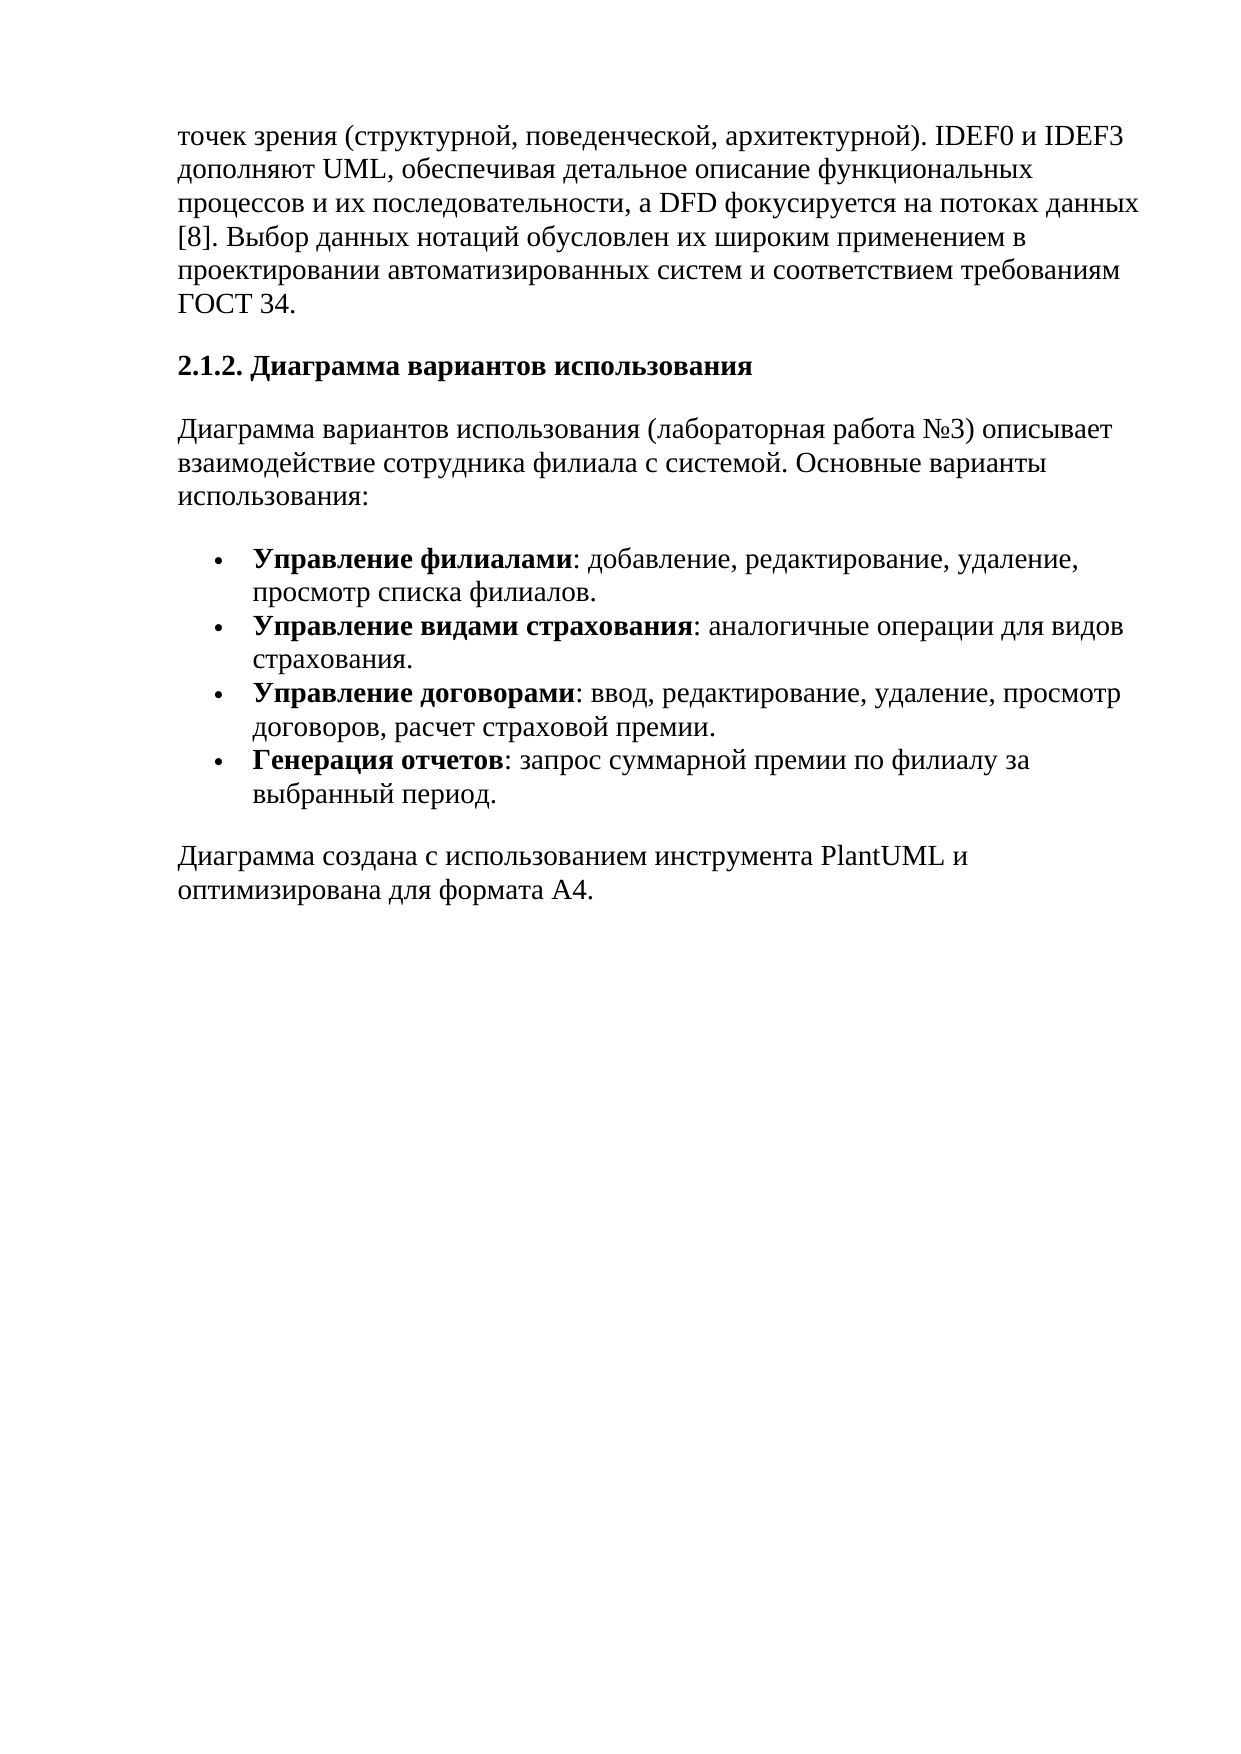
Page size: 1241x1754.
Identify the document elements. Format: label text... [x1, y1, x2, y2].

list Управление филиалами: добавление, редактирование, удаление, просмотр списка филиалов. [215, 541, 1152, 608]
text Диаграмма вариантов использования (лабораторная работа №3) описывает взаимодействие сотрудника филиала с системой. Основные варианты использования: [177, 411, 1152, 512]
text Диаграмма создана с использованием инструмента PlantUML и оптимизирована для формата A4. [177, 838, 1152, 906]
list Управление договорами: ввод, редактирование, удаление, просмотр договоров, расчет страховой премии. [215, 675, 1152, 742]
list Генерация отчетов: запрос суммарной премии по филиалу за выбранный период. [215, 742, 1152, 809]
text 2.1.2. Диаграмма вариантов использования [177, 348, 1152, 382]
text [177, 118, 1152, 319]
list Управление видами страхования: аналогичные операции для видов страхования. [215, 608, 1152, 675]
